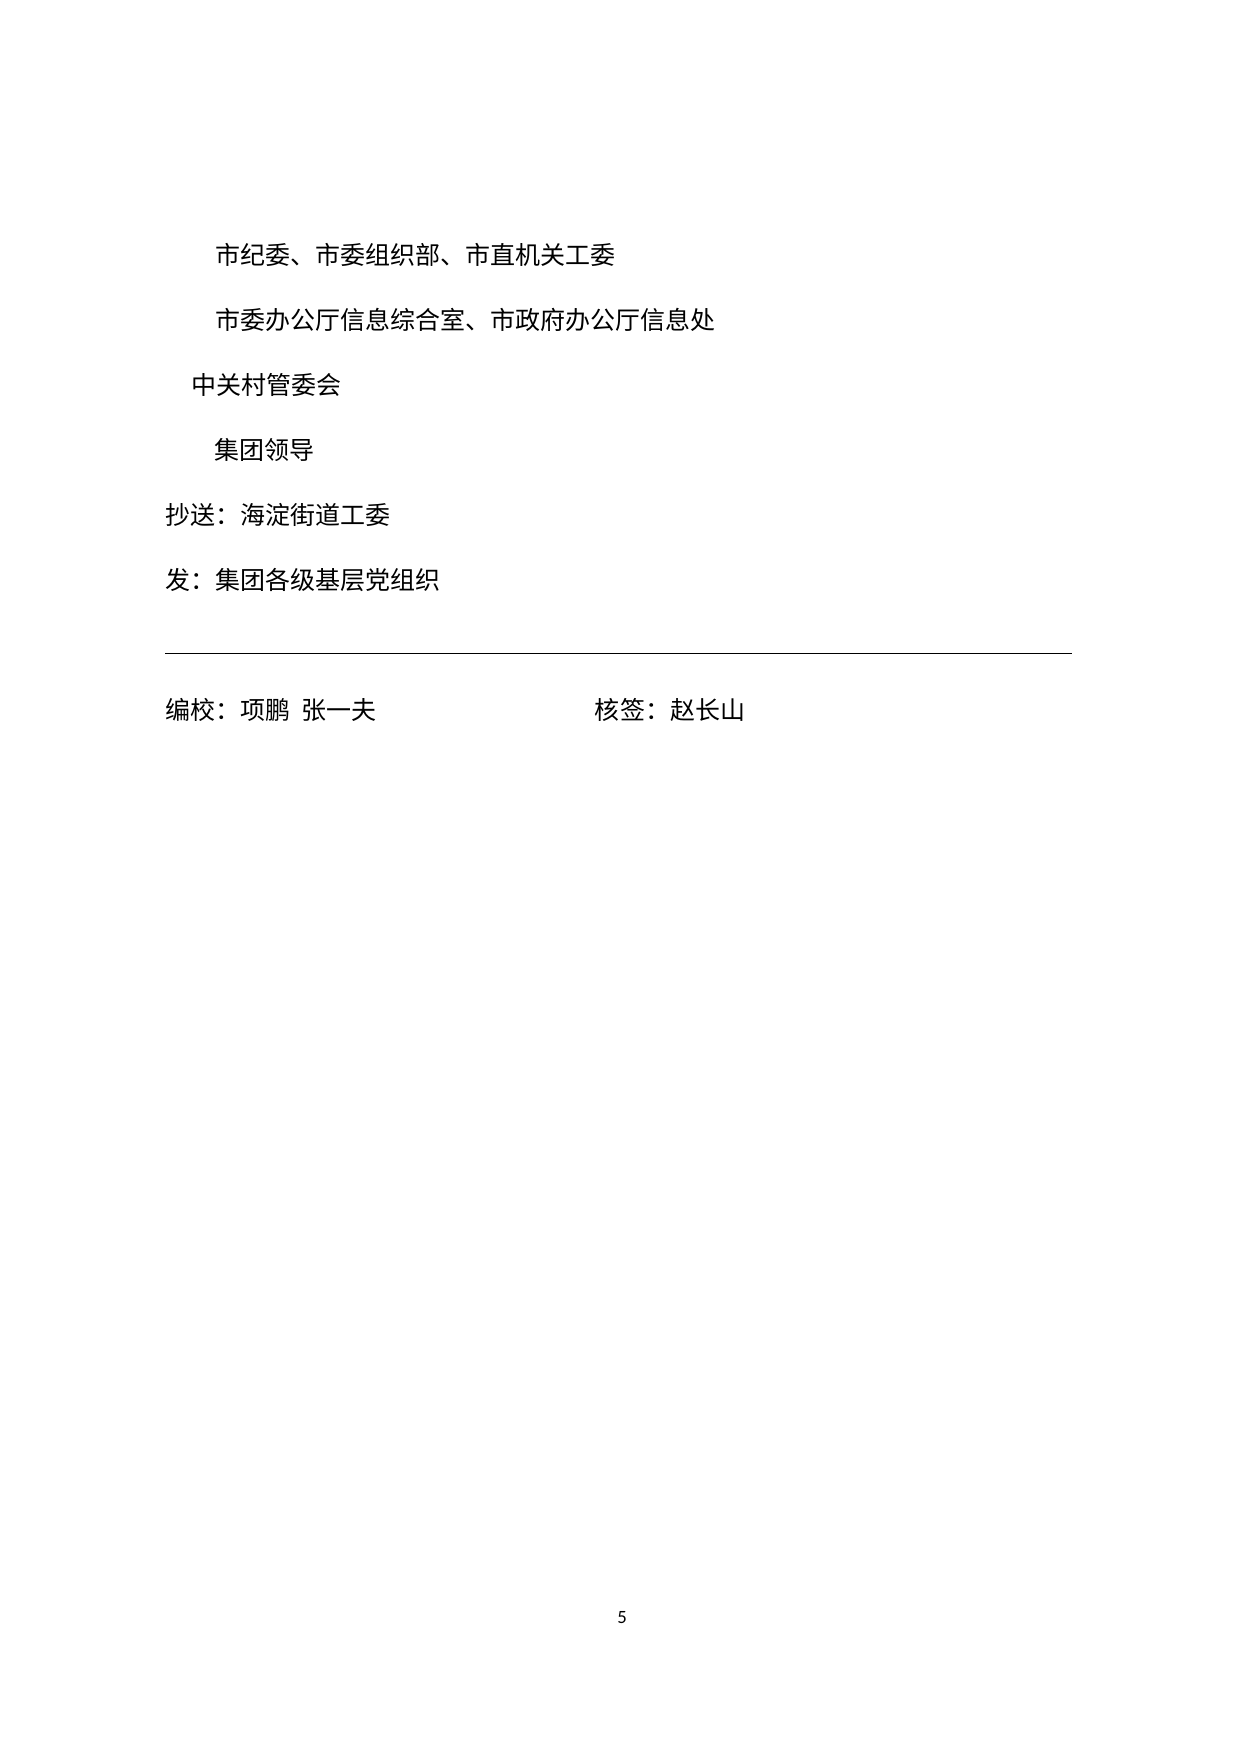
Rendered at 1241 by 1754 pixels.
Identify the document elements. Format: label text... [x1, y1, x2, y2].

text 中关村管委会 [165, 351, 1087, 416]
text 市委办公厅信息综合室、市政府办公厅信息处 [165, 286, 1087, 351]
text 发：集团各级基层党组织 [165, 546, 1078, 611]
text 市纪委、市委组织部、市直机关工委 [165, 221, 1087, 286]
text 抄送：海淀街道工委 [165, 481, 1087, 546]
text 编校：项鹏 张一夫 核签：赵长山 [165, 676, 1078, 741]
text 集团领导 [165, 416, 1087, 481]
